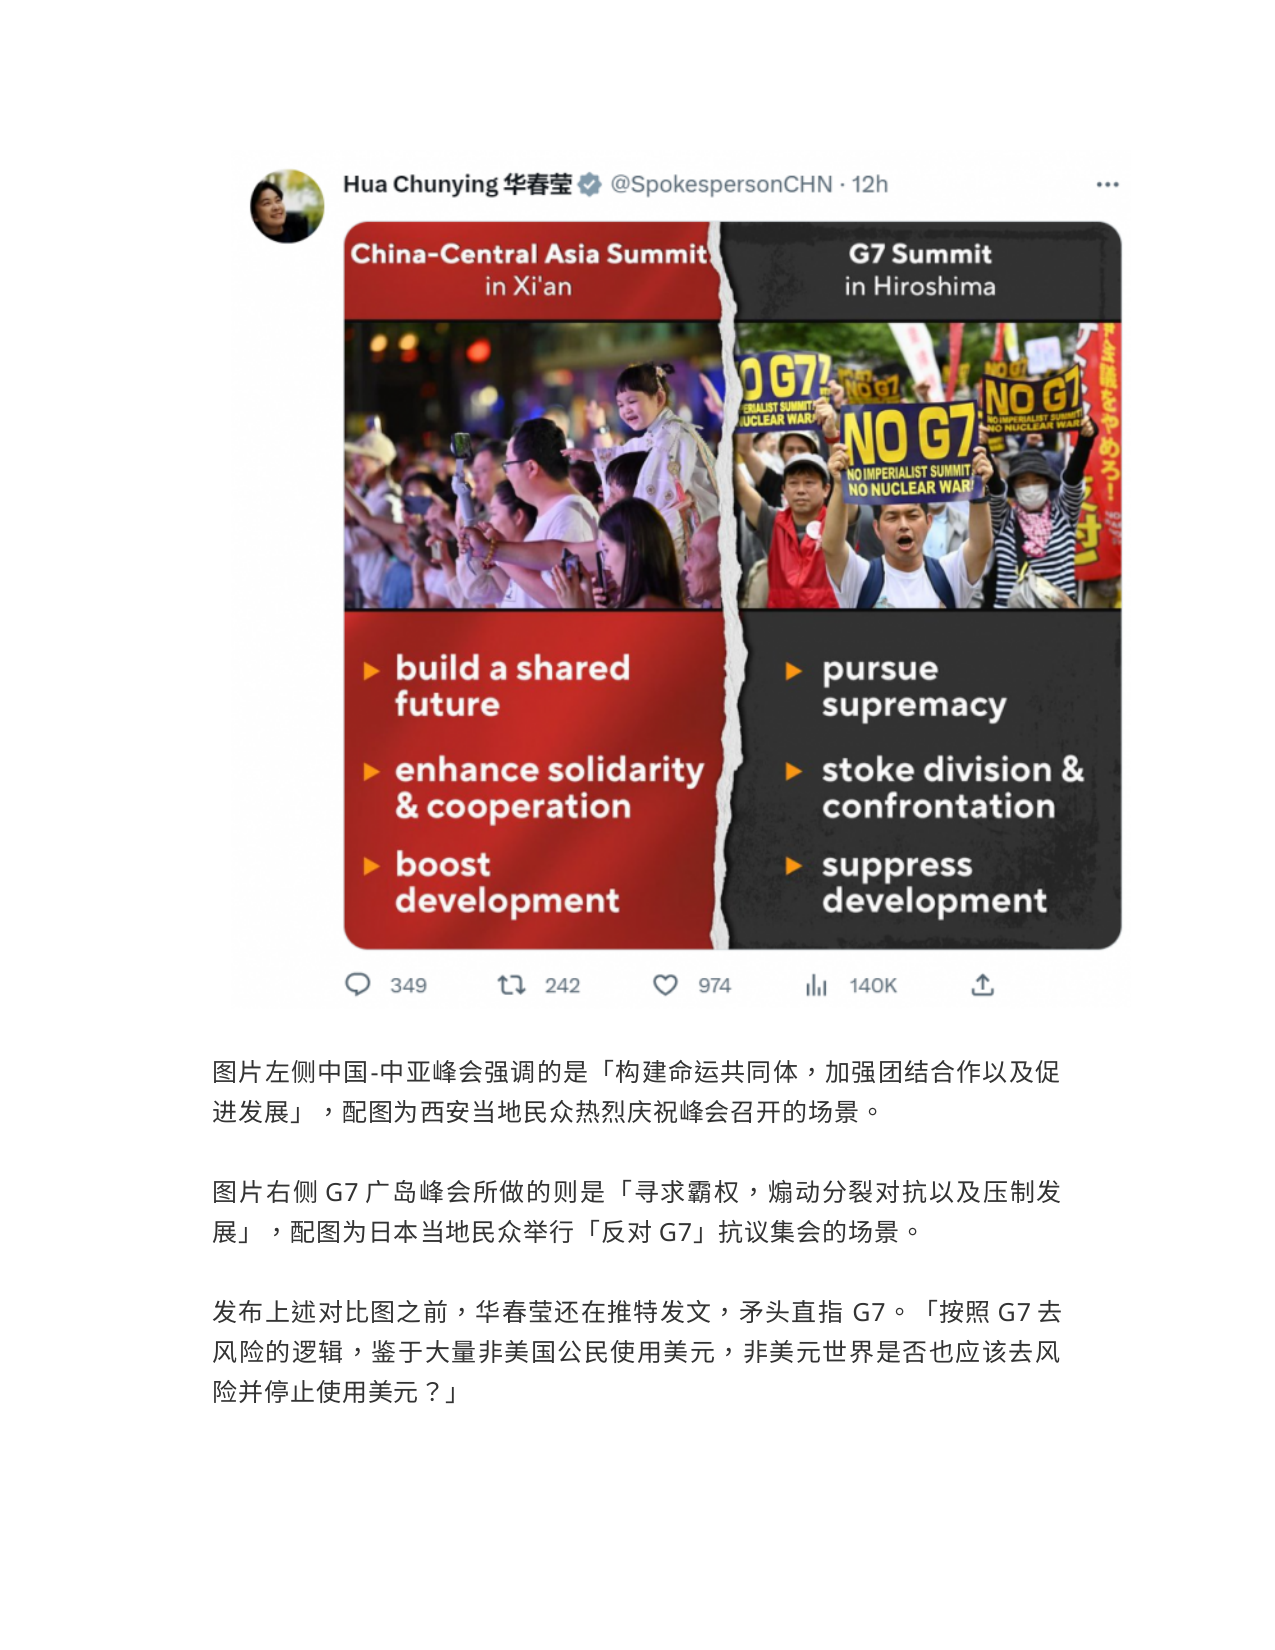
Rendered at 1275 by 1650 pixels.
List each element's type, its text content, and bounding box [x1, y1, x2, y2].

text 图片右侧G7广岛峰会所做的则是「寻求霸权，煽动分裂对抗以及压制发展」，配图为日本当地民众举行「反对G7」抗议集会的场景。 [212, 1169, 1062, 1249]
text 发布上述对比图之前，华春莹还在推特发文，矛头直指G7。「按照G7去风险的逻辑，鉴于大量非美国公民使用美元，非美元世界是否也应该去风险并停止使用美元？」 [212, 1289, 1062, 1409]
picture [231, 150, 1132, 1009]
text 图片左侧中国-中亚峰会强调的是「构建命运共同体，加强团结合作以及促进发展」，配图为西安当地民众热烈庆祝峰会召开的场景。 [212, 1049, 1062, 1129]
